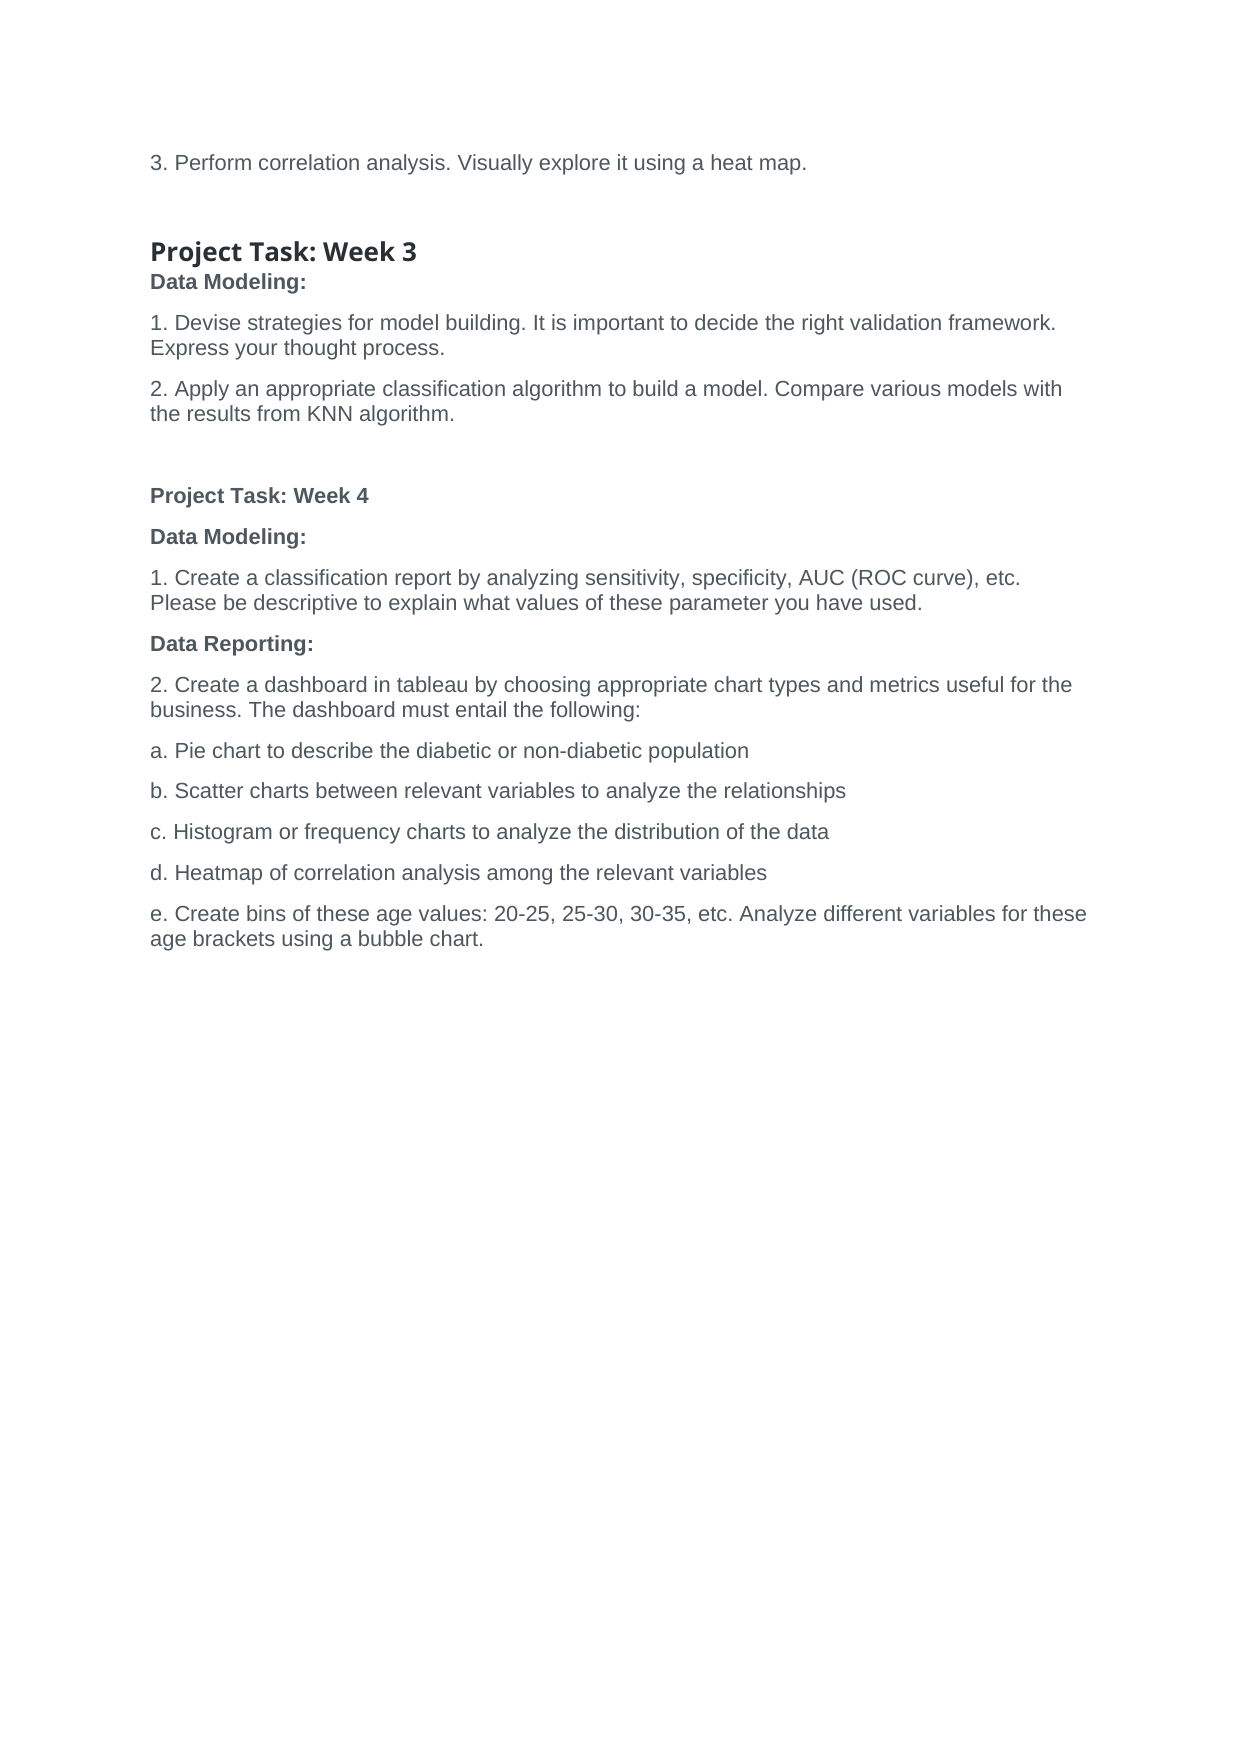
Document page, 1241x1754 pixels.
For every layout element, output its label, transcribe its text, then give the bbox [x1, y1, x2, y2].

text a. Pie chart to describe the diabetic or non-diabetic population [150, 737, 1090, 763]
text 2. Apply an appropriate classification algorithm to build a model. Compare various models with the results from KNN algorithm. [150, 376, 1090, 426]
text Project Task: Week 4 [150, 483, 1090, 508]
text Project Task: Week 3 [150, 232, 1090, 269]
text Data Modeling: [150, 524, 1090, 549]
text d. Heatmap of correlation analysis among the relevant variables [150, 860, 1090, 885]
text b. Scatter charts between relevant variables to analyze the relationships [150, 778, 1090, 803]
text 1. Create a classification report by analyzing sensitivity, specificity, AUC (ROC curve), etc. Please be descriptive to explain what values of these parameter you have used. [150, 564, 1090, 615]
text Data Modeling: [150, 269, 1090, 294]
text 3. Perform correlation analysis. Visually explore it using a heat map. [150, 150, 1090, 175]
text e. Create bins of these age values: 20-25, 25-30, 30-35, etc. Analyze different variables for these age brackets using a bubble chart. [150, 901, 1090, 951]
text c. Histogram or frequency charts to analyze the distribution of the data [150, 819, 1090, 844]
text 1. Devise strategies for model building. It is important to decide the right validation framework. Express your thought process. [150, 310, 1090, 360]
text 2. Create a dashboard in tableau by choosing appropriate chart types and metrics useful for the business. The dashboard must entail the following: [150, 671, 1090, 722]
text Data Reporting: [150, 631, 1090, 656]
